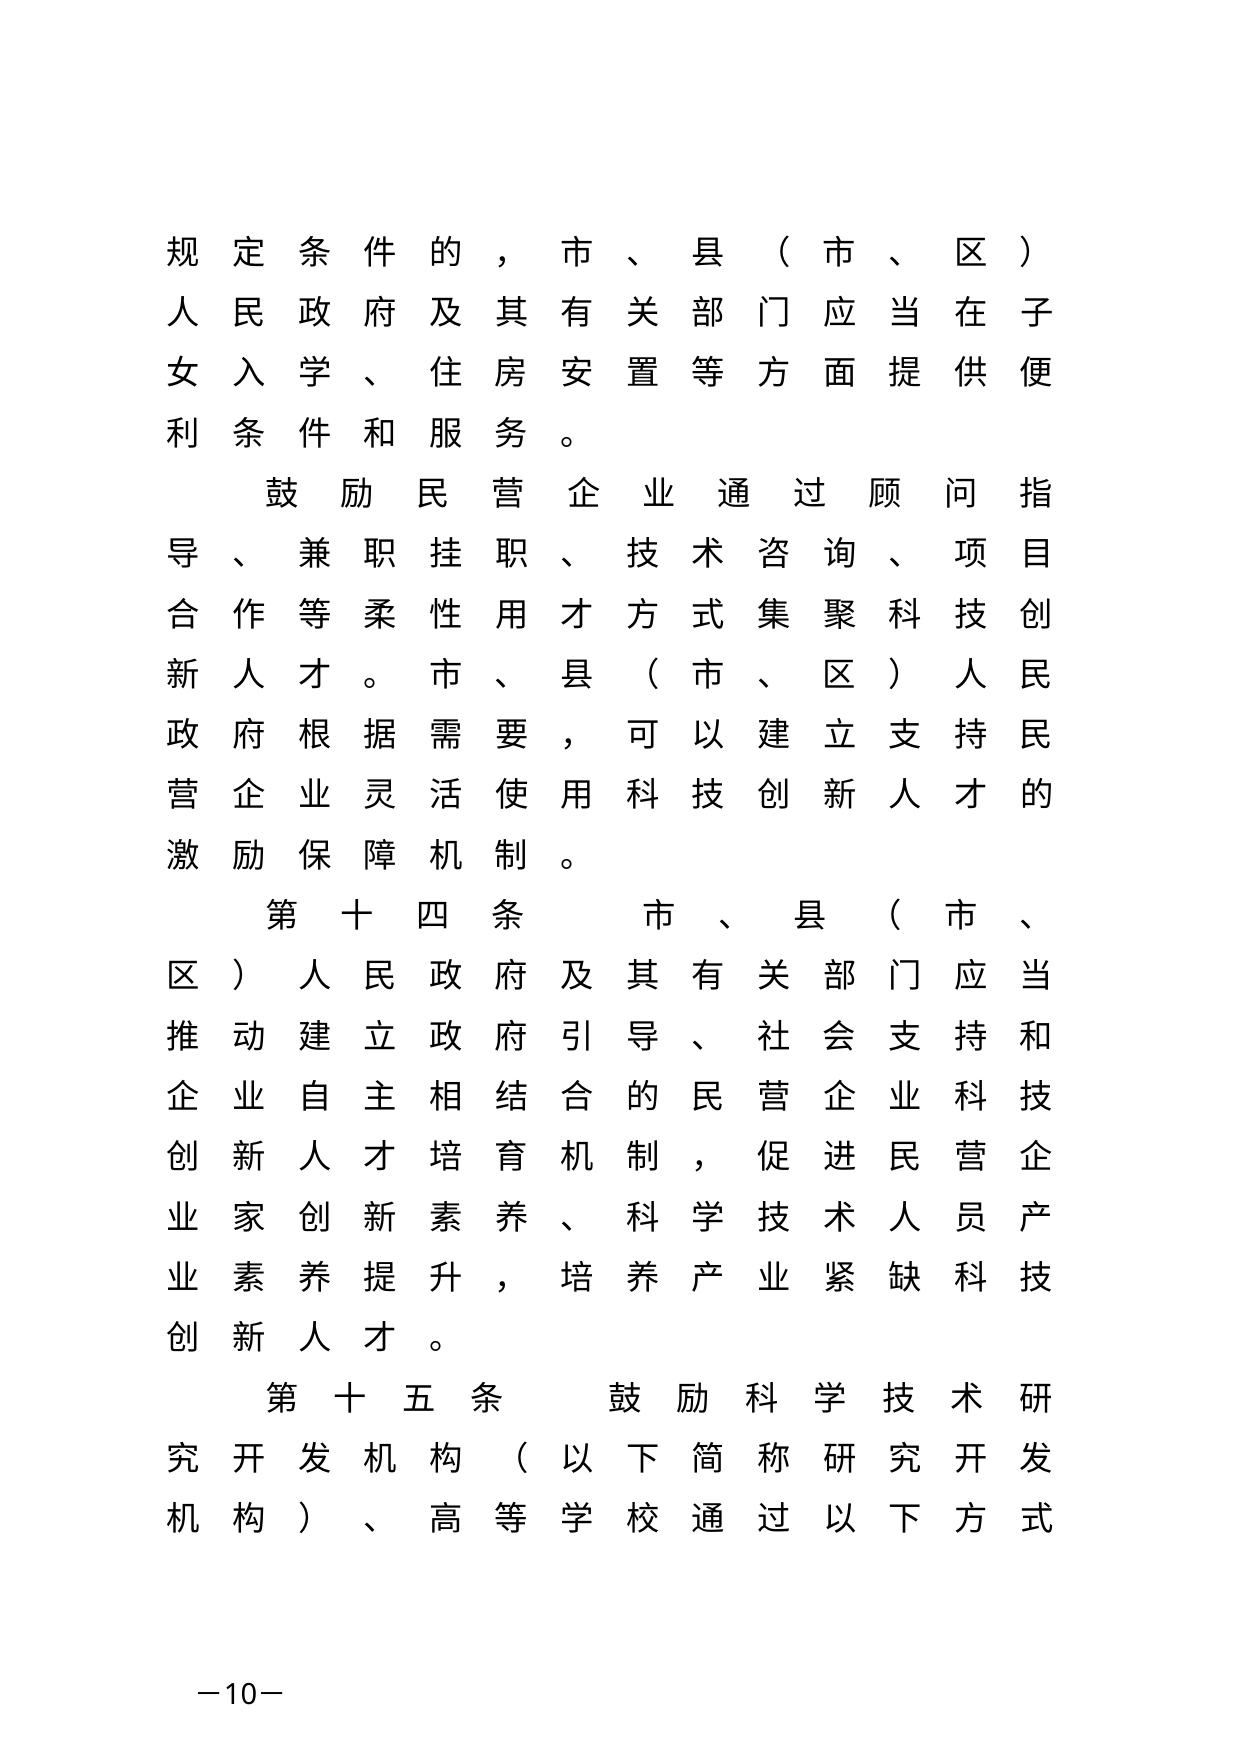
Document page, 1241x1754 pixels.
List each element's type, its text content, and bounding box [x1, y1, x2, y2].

text 鼓励民营企业通过顾问指导、兼职挂职、技术咨询、项目合作等柔性用才方式集聚科技创新人才。市、县（市、区）人民政府根据需要，可以建立支持民营企业灵活使用科技创新人才的激励保障机制。 [167, 461, 1085, 883]
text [167, 219, 1085, 461]
text 第十四条 市、县（市、区）人民政府及其有关部门应当推动建立政府引导、社会支持和企业自主相结合的民营企业科技创新人才培育机制，促进民营企业家创新素养、科学技术人员产业素养提升，培养产业紧缺科技创新人才。 [167, 883, 1085, 1365]
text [167, 1365, 1085, 1546]
